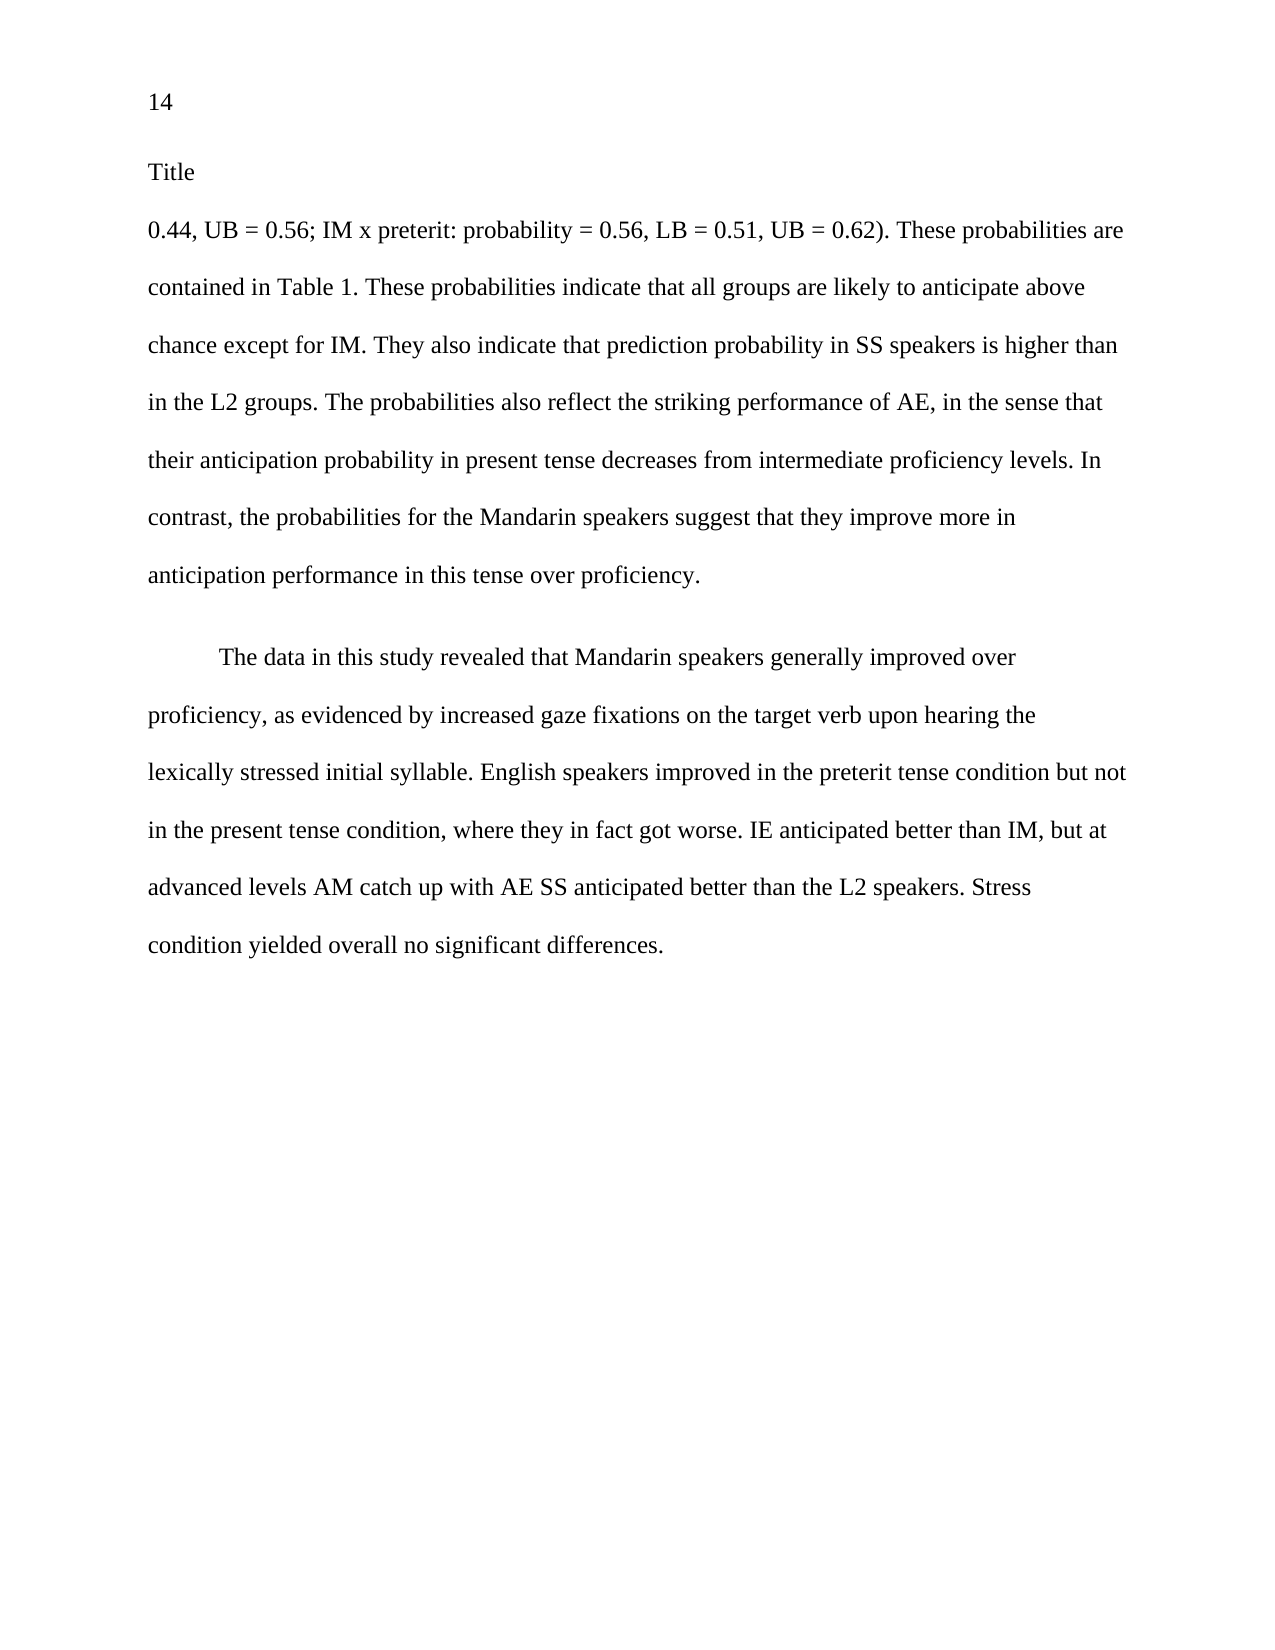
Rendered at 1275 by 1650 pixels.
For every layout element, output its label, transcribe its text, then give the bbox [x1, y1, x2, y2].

text The data in this study revealed that Mandarin speakers generally improved over proficiency, as evidenced by increased gaze fixations on the target verb upon hearing the lexically stressed initial syllable. English speakers improved in the preterit tense condition but not in the present tense condition, where they in fact got worse. IE anticipated better than IM, but at advanced levels AM catch up with AE SS anticipated better than the L2 speakers. Stress condition yielded overall no significant differences. [148, 642, 1127, 959]
